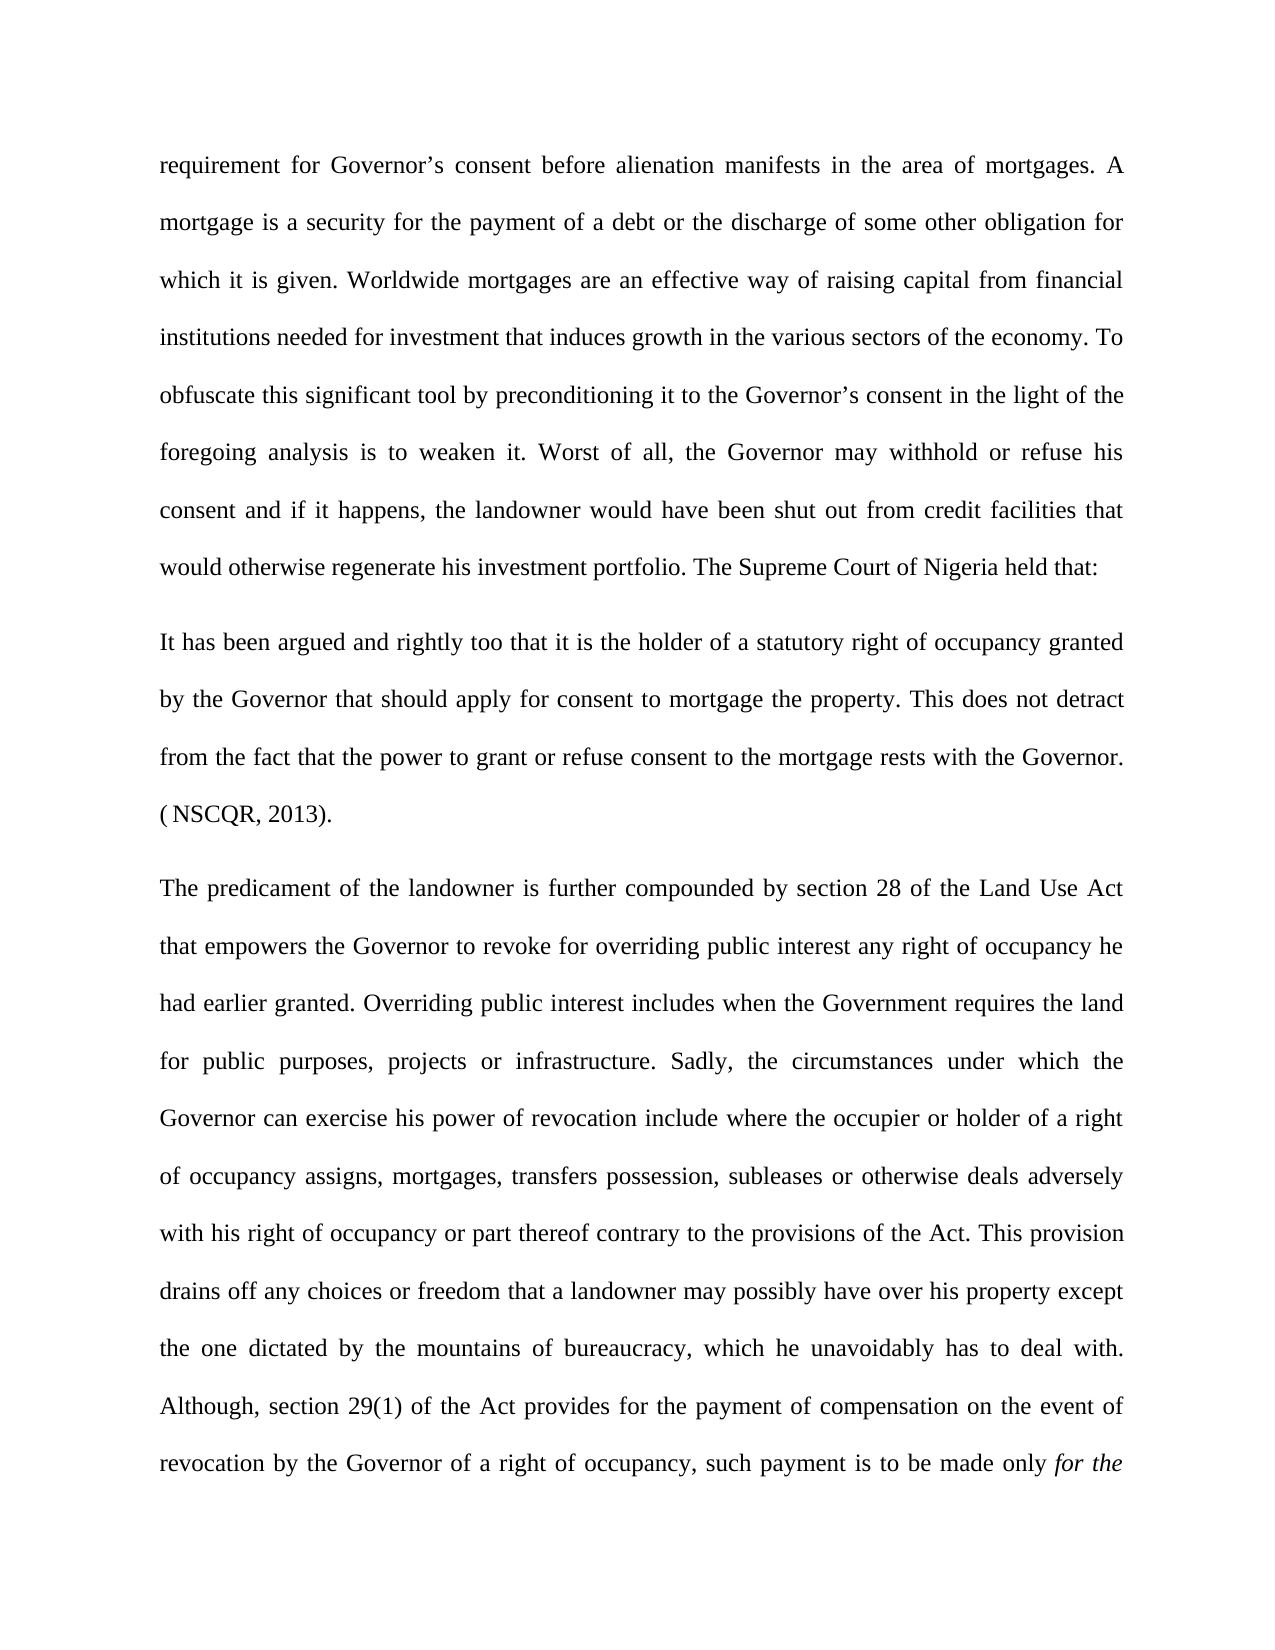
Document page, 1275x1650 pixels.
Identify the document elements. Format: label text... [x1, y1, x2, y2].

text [159, 150, 1125, 581]
text It has been argued and rightly too that it is the holder of a statutory right of occupancy granted by the Governor that should apply for consent to mortgage the property. This does not detract from the fact that the power to grant or refuse consent to the mortgage rests with the Governor. ( NSCQR, 2013). [159, 627, 1125, 828]
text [159, 873, 1125, 1477]
